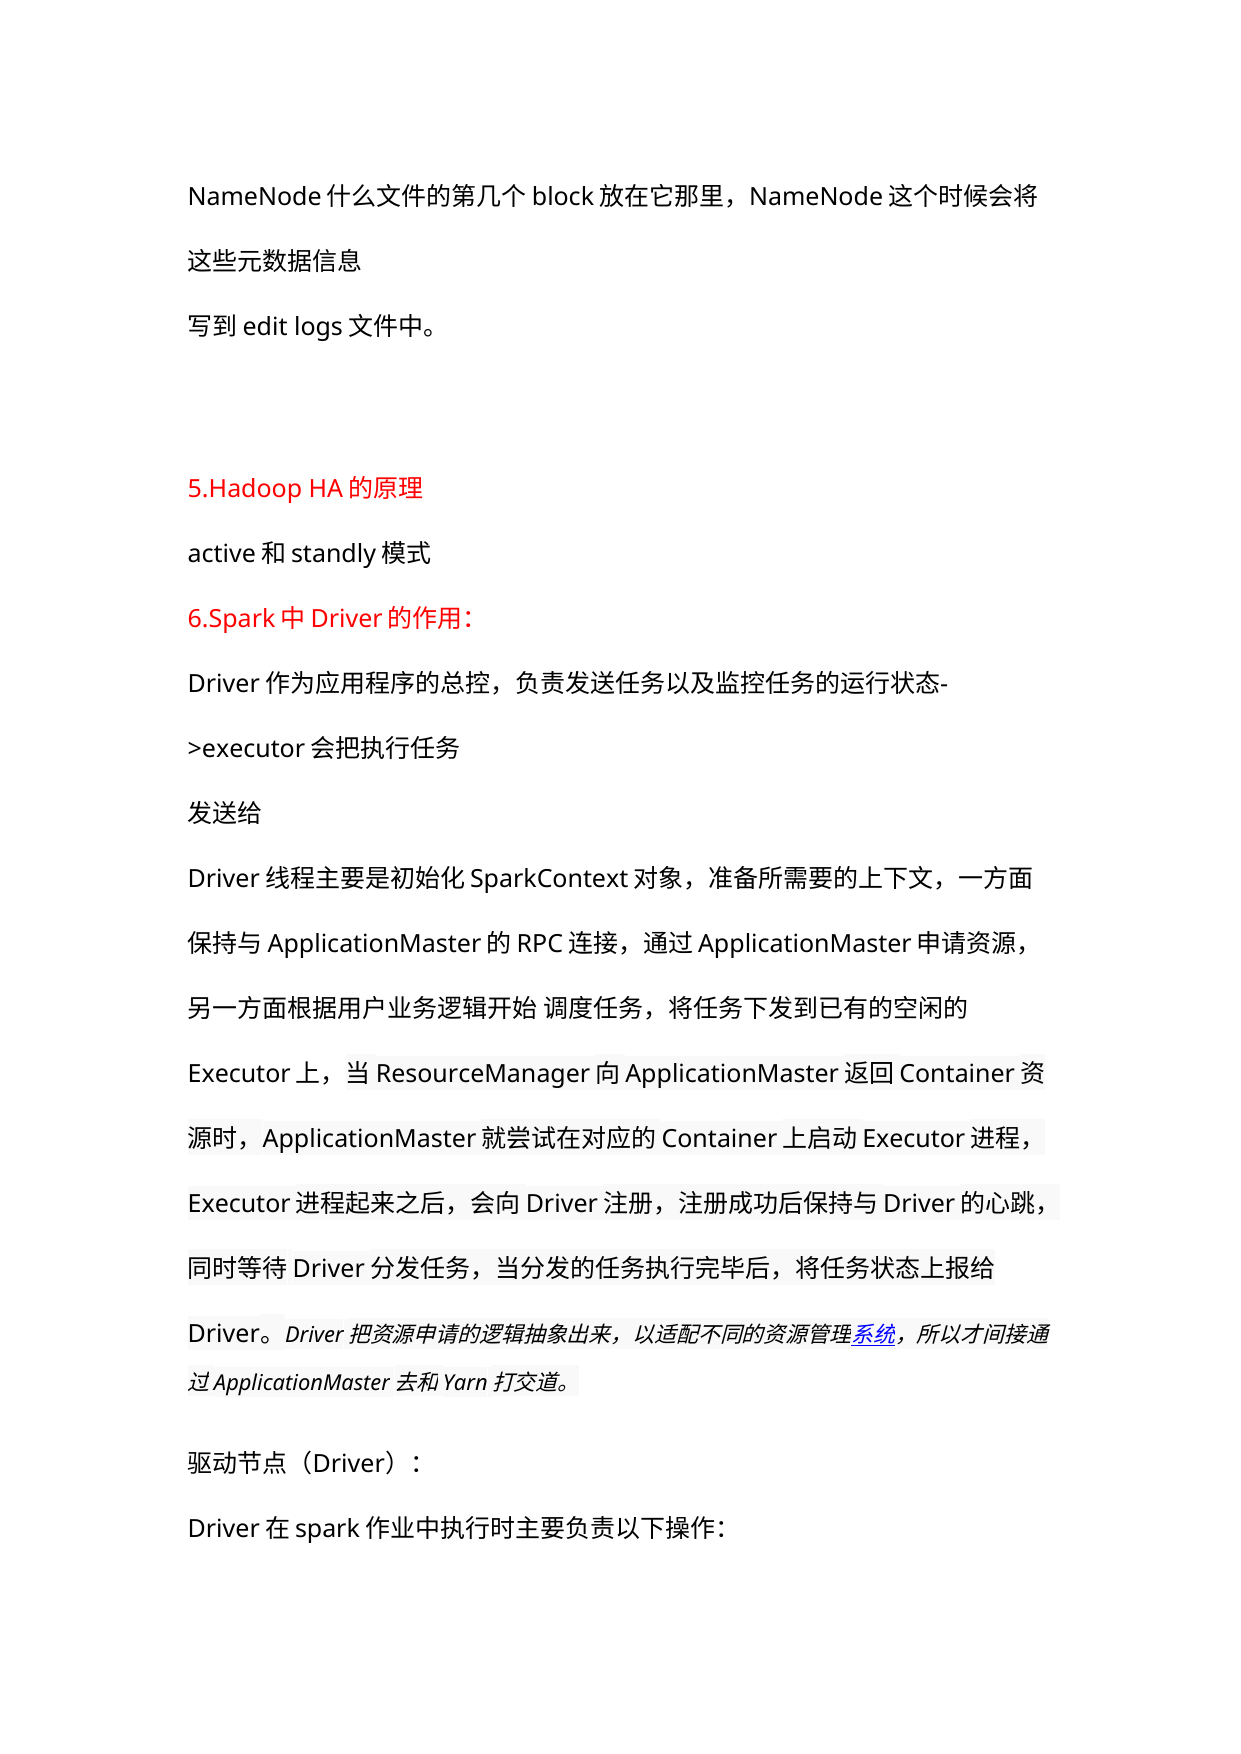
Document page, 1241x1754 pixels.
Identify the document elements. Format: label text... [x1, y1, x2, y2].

text active和standly模式 [187, 519, 1053, 584]
text Driver作为应用程序的总控，负责发送任务以及监控任务的运行状态->executor会把执行任务 [187, 649, 1053, 779]
text 驱动节点（Driver）： [187, 1429, 1053, 1494]
text NameNode什么文件的第几个block放在它那里，NameNode这个时候会将这些元数据信息 [187, 162, 1053, 292]
text 5.Hadoop HA的原理 [187, 454, 1053, 519]
text 6.Spark中Driver的作用： [187, 584, 1053, 649]
text Driver线程主要是初始化SparkContext对象，准备所需要的上下文，一方面保持与ApplicationMaster的RPC连接，通过ApplicationMaster申请资源，另一方面根据用户业务逻辑开始 调度任务，将任务下发到已有的空闲的Executor上，当ResourceManager向ApplicationMaster返回Container资源时，ApplicationMaster就尝试在对应的Container上启动Executor进程，Executor进程起来之后，会向Driver注册，注册成功后保持与Driver的心跳，同时等待Driver分发任务，当分发的任务执行完毕后，将任务状态上报给Driver。Driver把资源申请的逻辑抽象出来，以适配不同的资源管理系统，所以才间接通过ApplicationMaster去和Yarn打交道。 [187, 844, 1053, 1397]
text 写到edit logs文件中。 [187, 292, 1053, 357]
text 发送给 [187, 779, 1053, 844]
text Driver在spark作业中执行时主要负责以下操作： [187, 1494, 1053, 1559]
